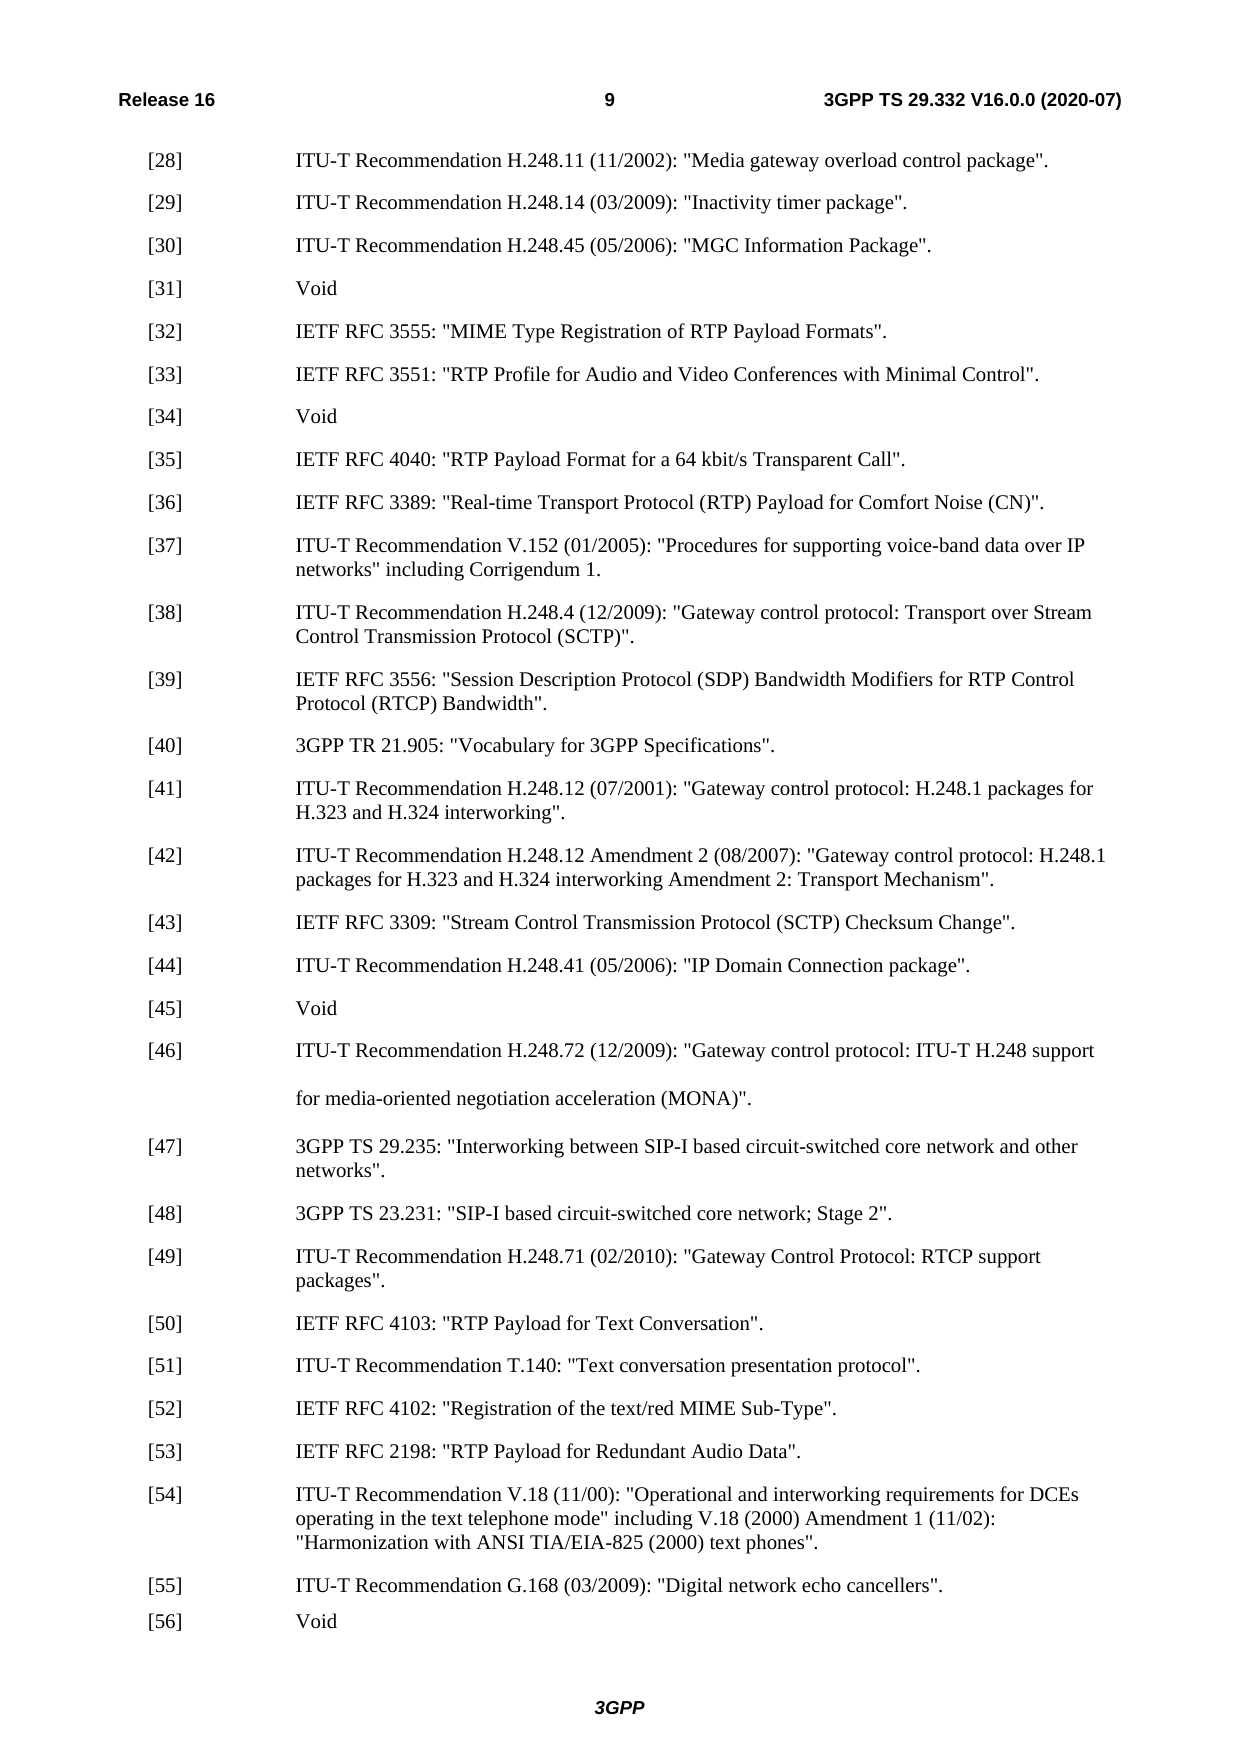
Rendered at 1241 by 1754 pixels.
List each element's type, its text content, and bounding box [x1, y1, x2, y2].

text [51] ITU-T Recommendation T.140: "Text conversation presentation protocol". [148, 1353, 1122, 1377]
text [56] Void [148, 1609, 1122, 1633]
text [29] ITU-T Recommendation H.248.14 (03/2009): "Inactivity timer package". [148, 190, 1122, 214]
text [31] Void [148, 276, 1122, 300]
text [43] IETF RFC 3309: "Stream Control Transmission Protocol (SCTP) Checksum Change". [148, 910, 1122, 934]
text [46] ITU-T Recommendation H.248.72 (12/2009): "Gateway control protocol: ITU-T H.248 support for media-oriented negotiation acceleration (MONA)". [148, 1038, 1122, 1115]
text [28] ITU-T Recommendation H.248.11 (11/2002): "Media gateway overload control package". [148, 147, 1122, 172]
text [44] ITU-T Recommendation H.248.41 (05/2006): "IP Domain Connection package". [148, 953, 1122, 977]
text [49] ITU-T Recommendation H.248.71 (02/2010): "Gateway Control Protocol: RTCP support packages". [148, 1244, 1122, 1292]
text [45] Void [148, 996, 1122, 1020]
text [55] ITU-T Recommendation G.168 (03/2009): "Digital network echo cancellers". [148, 1573, 1122, 1597]
text [38] ITU-T Recommendation H.248.4 (12/2009): "Gateway control protocol: Transport over Stream Control Transmission Protocol (SCTP)". [148, 600, 1122, 648]
text [54] ITU-T Recommendation V.18 (11/00): "Operational and interworking requirements for DCEs operating in the text telephone mode" including V.18 (2000) Amendment 1 (11/02): "Harmonization with ANSI TIA/EIA-825 (2000) text phones". [148, 1482, 1122, 1554]
text [36] IETF RFC 3389: "Real-time Transport Protocol (RTP) Payload for Comfort Noise (CN)". [148, 490, 1122, 514]
text [41] ITU-T Recommendation H.248.12 (07/2001): "Gateway control protocol: H.248.1 packages for H.323 and H.324 interworking". [148, 776, 1122, 824]
text [37] ITU-T Recommendation V.152 (01/2005): "Procedures for supporting voice-band data over IP networks" including Corrigendum 1. [148, 533, 1122, 581]
text [34] Void [148, 404, 1122, 428]
text [42] ITU-T Recommendation H.248.12 Amendment 2 (08/2007): "Gateway control protocol: H.248.1 packages for H.323 and H.324 interworking Amendment 2: Transport Mechanism". [148, 843, 1122, 891]
text [47] 3GPP TS 29.235: "Interworking between SIP-I based circuit-switched core network and other networks". [148, 1134, 1122, 1182]
text [35] IETF RFC 4040: "RTP Payload Format for a 64 kbit/s Transparent Call". [148, 447, 1122, 471]
text [53] IETF RFC 2198: "RTP Payload for Redundant Audio Data". [148, 1439, 1122, 1463]
text [52] IETF RFC 4102: "Registration of the text/red MIME Sub-Type". [148, 1396, 1122, 1420]
text [40] 3GPP TR 21.905: "Vocabulary for 3GPP Specifications". [148, 733, 1122, 757]
text [32] IETF RFC 3555: "MIME Type Registration of RTP Payload Formats". [148, 319, 1122, 343]
text [33] IETF RFC 3551: "RTP Profile for Audio and Video Conferences with Minimal Control". [148, 362, 1122, 386]
text [50] IETF RFC 4103: "RTP Payload for Text Conversation". [148, 1311, 1122, 1334]
text [48] 3GPP TS 23.231: "SIP-I based circuit-switched core network; Stage 2". [148, 1201, 1122, 1225]
text [39] IETF RFC 3556: "Session Description Protocol (SDP) Bandwidth Modifiers for RTP Control Protocol (RTCP) Bandwidth". [148, 667, 1122, 715]
text [30] ITU-T Recommendation H.248.45 (05/2006): "MGC Information Package". [148, 233, 1122, 257]
